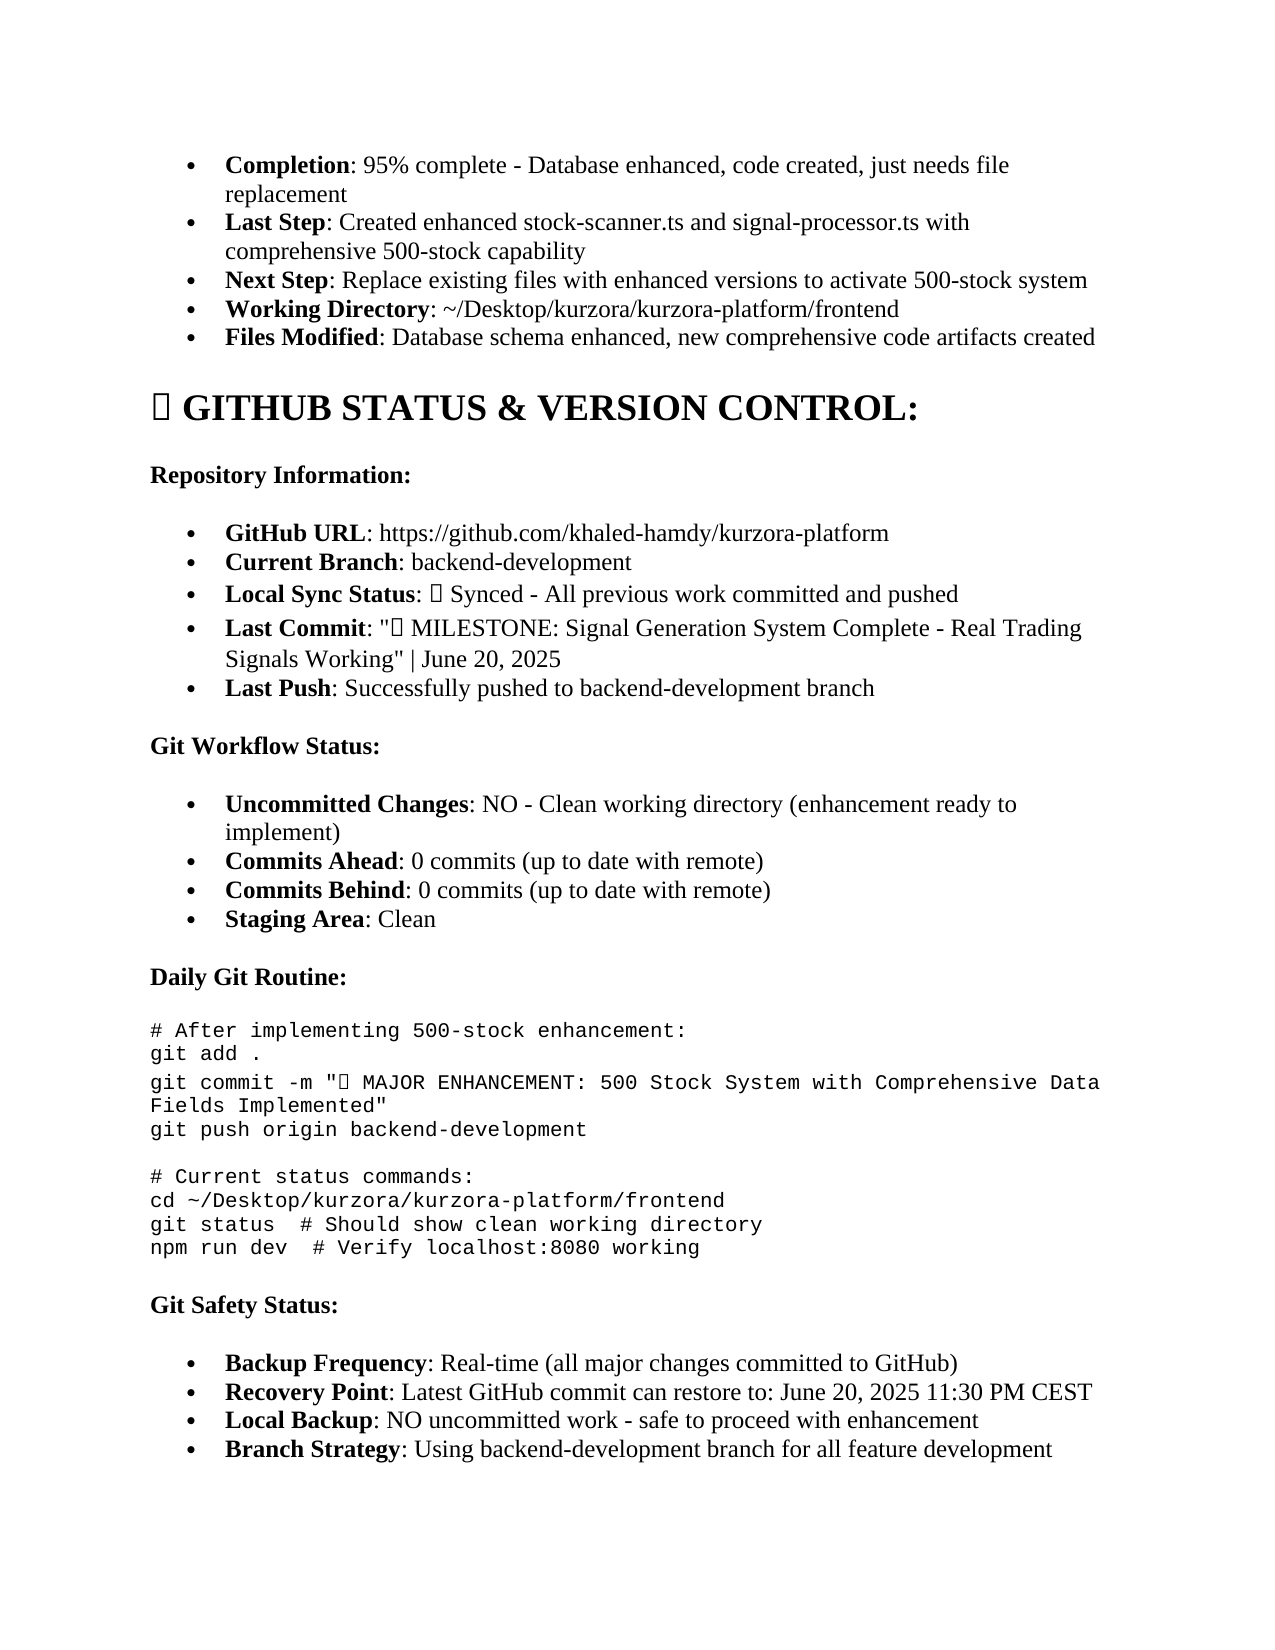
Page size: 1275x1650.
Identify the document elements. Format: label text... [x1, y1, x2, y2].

list Last Commit: "🚀 MILESTONE: Signal Generation System Complete - Real Trading Signals Working" | June 20, 2025 [187, 610, 1125, 673]
list Local Backup: NO uncommitted work - safe to proceed with enhancement [187, 1406, 1125, 1434]
text Git Safety Status: [150, 1290, 1125, 1319]
list Commits Ahead: 0 commits (up to date with remote) [187, 846, 1125, 875]
list Last Push: Successfully pushed to backend-development branch [187, 673, 1125, 702]
list Completion: 95% complete - Database enhanced, code created, just needs file replacement [187, 150, 1125, 207]
list Next Step: Replace existing files with enhanced versions to activate 500-stock system [187, 265, 1125, 294]
text git commit -m "🚀 MAJOR ENHANCEMENT: 500 Stock System with Comprehensive Data Fields Implemented" [150, 1067, 1125, 1119]
list Local Sync Status: ✅ Synced - All previous work committed and pushed [187, 576, 1125, 610]
list Backup Frequency: Real-time (all major changes committed to GitHub) [187, 1348, 1125, 1377]
list Files Modified: Database schema enhanced, new comprehensive code artifacts created [187, 322, 1125, 351]
list GitHub URL: https://github.com/khaled-hamdy/kurzora-platform [187, 518, 1125, 547]
text npm run dev # Verify localhost:8080 working [150, 1237, 1125, 1261]
text 🐙 GITHUB STATUS & VERSION CONTROL: [150, 380, 1125, 431]
text git push origin backend-development [150, 1119, 1125, 1143]
text cd ~/Desktop/kurzora/kurzora-platform/frontend [150, 1190, 1125, 1214]
text # After implementing 500-stock enhancement: [150, 1019, 1125, 1043]
text git status # Should show clean working directory [150, 1214, 1125, 1237]
list Last Step: Created enhanced stock-scanner.ts and signal-processor.ts with comprehensive 500-stock capability [187, 207, 1125, 265]
text git add . [150, 1043, 1125, 1067]
list Staging Area: Clean [187, 904, 1125, 932]
list Current Branch: backend-development [187, 547, 1125, 576]
list Recovery Point: Latest GitHub commit can restore to: June 20, 2025 11:30 PM CEST [187, 1377, 1125, 1406]
list Uncommitted Changes: NO - Clean working directory (enhancement ready to implement) [187, 789, 1125, 846]
text # Current status commands: [150, 1166, 1125, 1190]
text Daily Git Routine: [150, 962, 1125, 990]
text Git Workflow Status: [150, 731, 1125, 759]
list Branch Strategy: Using backend-development branch for all feature development [187, 1434, 1125, 1463]
list Working Directory: ~/Desktop/kurzora/kurzora-platform/frontend [187, 294, 1125, 322]
list Commits Behind: 0 commits (up to date with remote) [187, 875, 1125, 904]
text Repository Information: [150, 461, 1125, 489]
